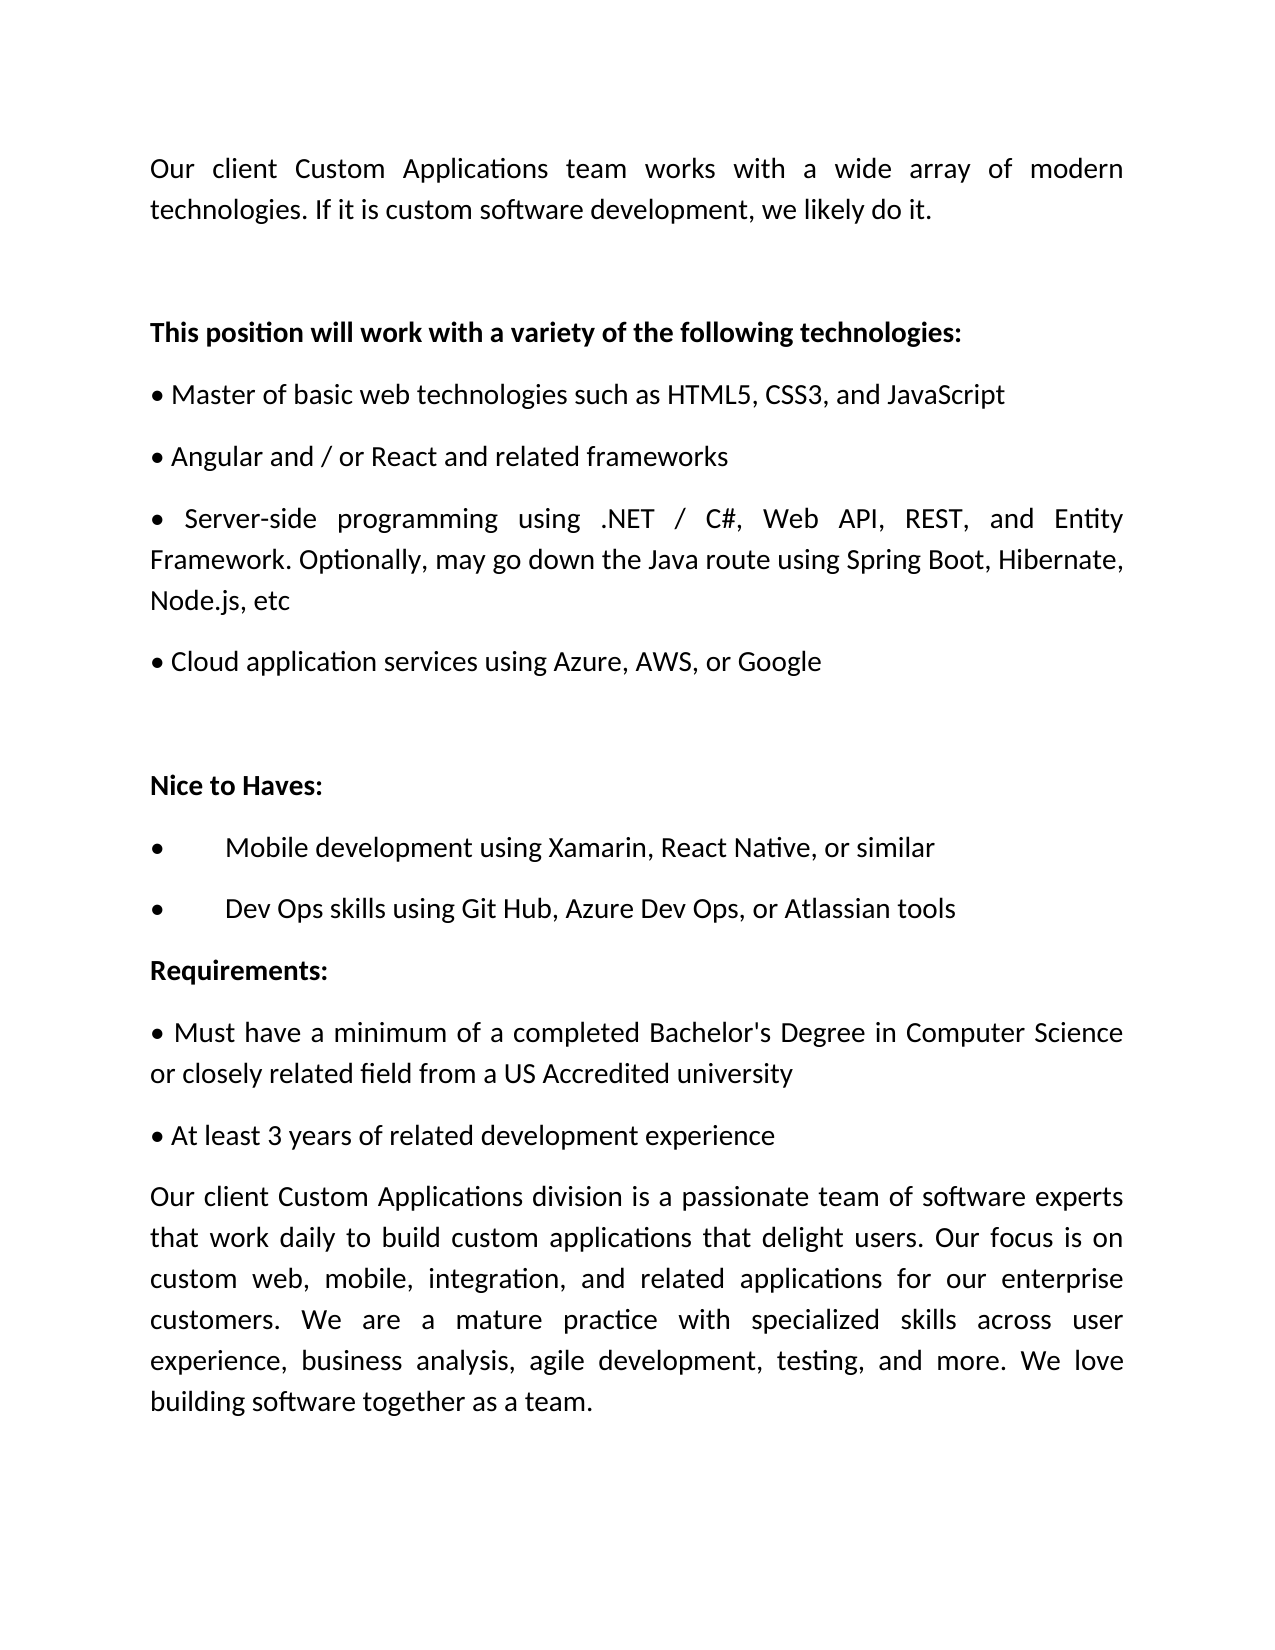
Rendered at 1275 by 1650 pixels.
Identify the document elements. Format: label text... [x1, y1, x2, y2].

text • Dev Ops skills using Git Hub, Azure Dev Ops, or Atlassian tools [150, 891, 1125, 926]
text Nice to Haves: [150, 767, 1125, 803]
text • Cloud application services using Azure, AWS, or Google [150, 643, 1125, 679]
text • Must have a minimum of a completed Bachelor's Degree in Computer Science or closely related field from a US Accredited university [150, 1014, 1125, 1091]
text Our client Custom Applications team works with a wide array of modern technologies. If it is custom software development, we likely do it. [150, 150, 1125, 227]
text • Mobile development using Xamarin, React Native, or similar [150, 829, 1125, 864]
text • At least 3 years of related development experience [150, 1117, 1125, 1152]
text • Angular and / or React and related frameworks [150, 438, 1125, 474]
text Requirements: [150, 952, 1125, 988]
text • Master of basic web technologies such as HTML5, CSS3, and JavaScript [150, 376, 1125, 412]
text Our client Custom Applications division is a passionate team of software experts that work daily to build custom applications that delight users. Our focus is on custom web, mobile, integration, and related applications for our enterprise customers. We are a mature practice with specialized skills across user experience, business analysis, agile development, testing, and more. We love building software together as a team. [150, 1178, 1125, 1419]
text • Server-side programming using .NET / C#, Web API, REST, and Entity Framework. Optionally, may go down the Java route using Spring Boot, Hibernate, Node.js, etc [150, 500, 1125, 617]
text This position will work with a variety of the following technologies: [150, 314, 1125, 350]
